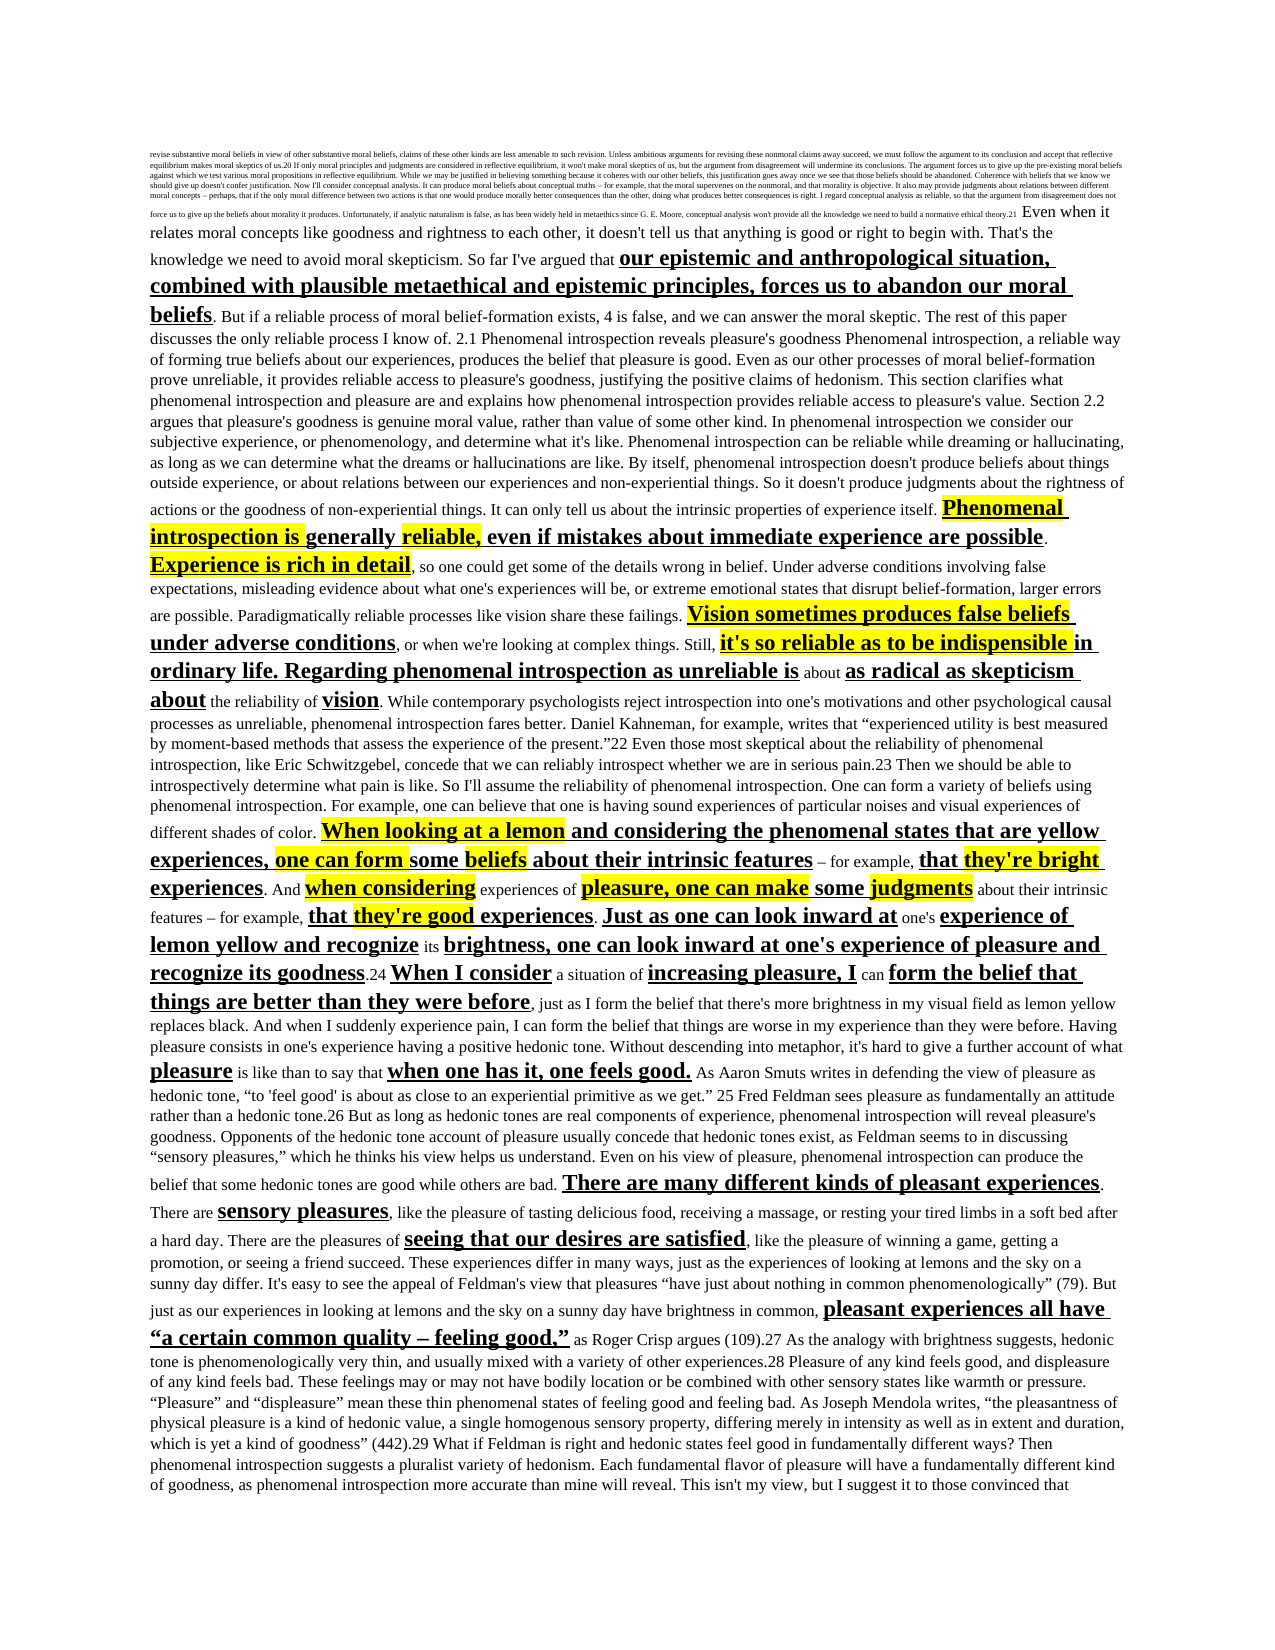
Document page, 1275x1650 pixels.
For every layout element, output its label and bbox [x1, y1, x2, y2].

text [150, 150, 1125, 1494]
